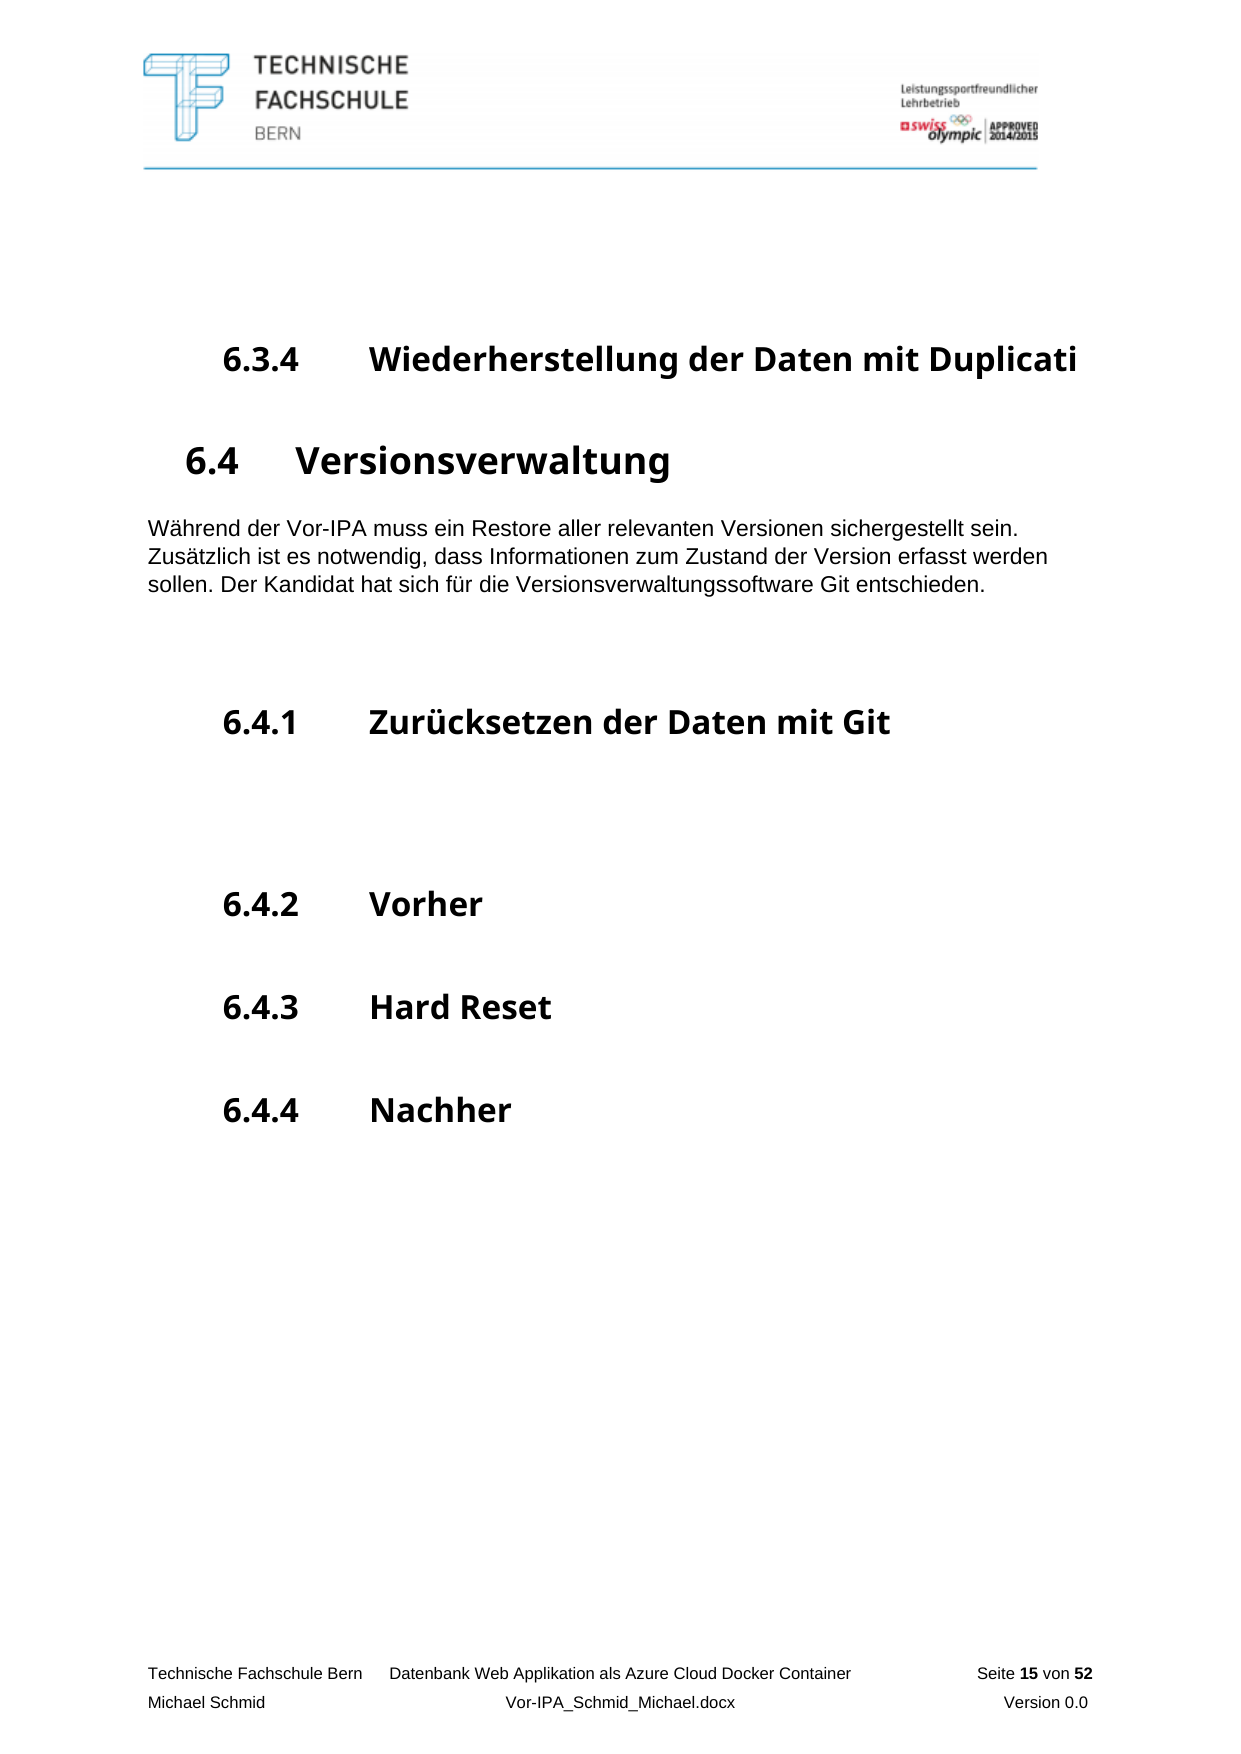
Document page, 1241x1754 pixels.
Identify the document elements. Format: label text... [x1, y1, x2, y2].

subtitle Nachher [223, 1087, 1093, 1132]
subtitle Zurücksetzen der Daten mit Git [223, 699, 1093, 744]
subtitle Wiederherstellung der Daten mit Duplicati [223, 230, 1093, 381]
picture [126, 45, 1067, 180]
text Während der Vor-IPA muss ein Restore aller relevanten Versionen sichergestellt sein. Zusätzlich ist es notwendig, dass Informationen zum Zustand der Version erfasst werden sollen. Der Kandidat hat sich für die Versionsverwaltungssoftware Git entschieden. [148, 514, 1093, 598]
subtitle Hard Reset [223, 984, 1093, 1029]
subtitle Versionsverwaltung [185, 434, 1093, 485]
subtitle Vorher [223, 881, 1093, 926]
